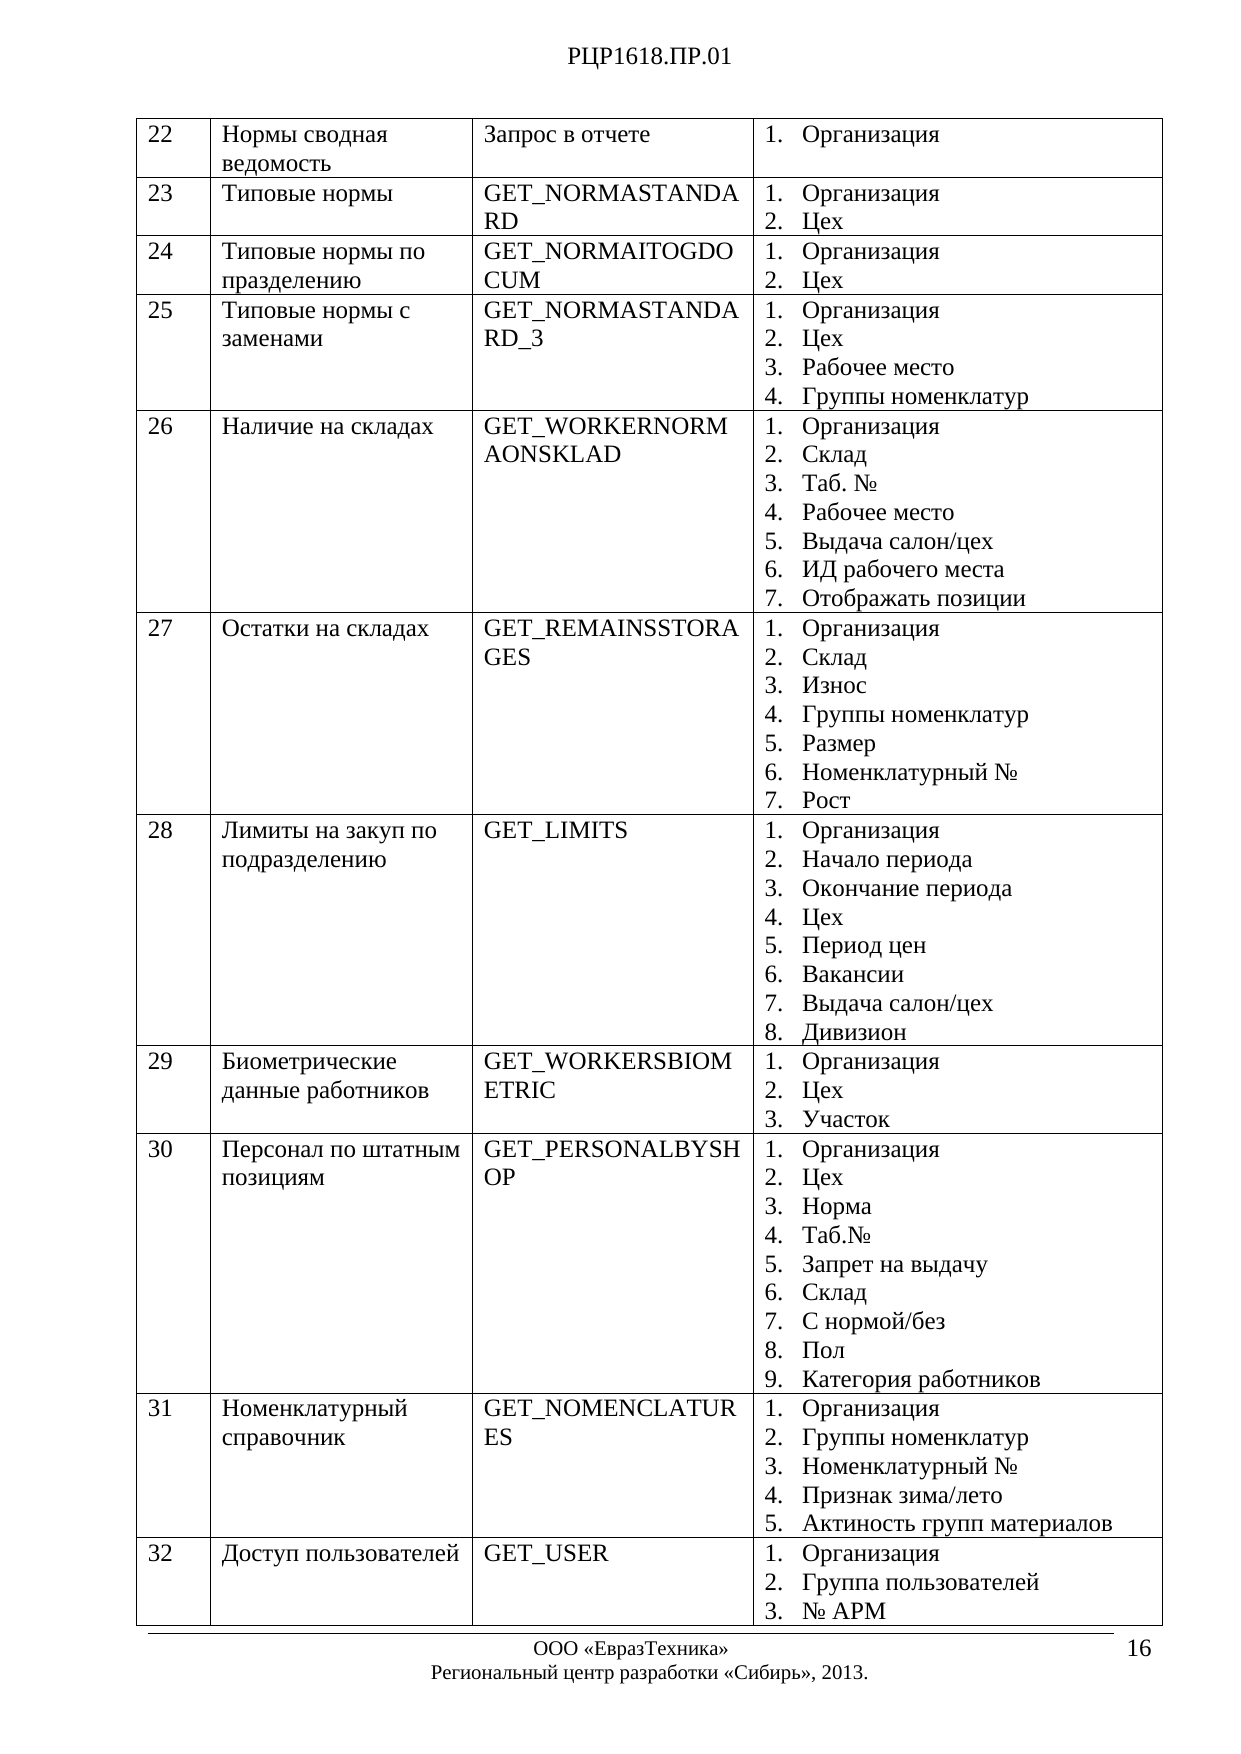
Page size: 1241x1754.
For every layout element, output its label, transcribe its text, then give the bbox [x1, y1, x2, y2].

table_cell Наличие на складах [211, 411, 472, 612]
table_cell Организация Цех Рабочее место Группы номенклатур [754, 295, 1162, 410]
table_cell Номенклатурный справочник [211, 1394, 472, 1537]
table_cell 22 [137, 119, 210, 177]
table_cell Запрос в отчете [473, 119, 753, 177]
table_cell Организация Цех [754, 236, 1162, 294]
table_cell Организация Начало периода Окончание периода Цех Период цен Вакансии Выдача салон/цех Дивизион [754, 815, 1162, 1045]
table_cell GET_PERSONALBYSHOP [473, 1134, 753, 1392]
table_cell 28 [137, 815, 210, 1045]
table_cell GET_WORKERSBIOMETRIC [473, 1046, 753, 1133]
table_cell 23 [137, 178, 210, 235]
table_cell 29 [137, 1046, 210, 1133]
table_cell 25 [137, 295, 210, 410]
table_cell Организация Склад Износ Группы номенклатур Размер Номенклатурный № Рост [754, 613, 1162, 814]
table_cell Организация Цех [754, 178, 1162, 235]
table_cell Типовые нормы [211, 178, 472, 235]
table_cell GET_NORMAITOGDOCUM [473, 236, 753, 294]
table_cell Биометрические данные работников [211, 1046, 472, 1133]
table_cell Организация Цех Норма Таб.№ Запрет на выдачу Склад С нормой/без Пол Категория работников [754, 1134, 1162, 1392]
table_cell GET_USER [473, 1538, 753, 1624]
table_cell Персонал по штатным позициям [211, 1134, 472, 1392]
table_cell GET_NORMASTANDARD [473, 178, 753, 235]
table_cell GET_NORMASTANDARD_3 [473, 295, 753, 410]
table_cell Типовые нормы по празделению [211, 236, 472, 294]
table_cell 31 [137, 1394, 210, 1537]
table_cell 32 [137, 1538, 210, 1624]
table_cell Нормы сводная ведомость [211, 119, 472, 177]
table_cell Остатки на складах [211, 613, 472, 814]
table_cell Доступ пользователей [211, 1538, 472, 1624]
table_cell Организация [754, 119, 1162, 177]
table_cell 24 [137, 236, 210, 294]
table_cell GET_WORKERNORMAONSKLAD [473, 411, 753, 612]
table_cell 30 [137, 1134, 210, 1392]
table_cell 27 [137, 613, 210, 814]
table_cell Организация Группа пользователей № АРМ [754, 1538, 1162, 1624]
table_cell GET_REMAINSSTORAGES [473, 613, 753, 814]
table_cell 26 [137, 411, 210, 612]
table_cell Лимиты на закуп по подразделению [211, 815, 472, 1045]
table_cell Организация Цех Участок [754, 1046, 1162, 1133]
table_cell GET_NOMENCLATURES [473, 1394, 753, 1537]
table_cell Типовые нормы с заменами [211, 295, 472, 410]
table_cell Организация Склад Таб. № Рабочее место Выдача салон/цех ИД рабочего места Отображать позиции [754, 411, 1162, 612]
table_cell GET_LIMITS [473, 815, 753, 1045]
table_cell Организация Группы номенклатур Номенклатурный № Признак зима/лето Актиность групп материалов [754, 1394, 1162, 1537]
